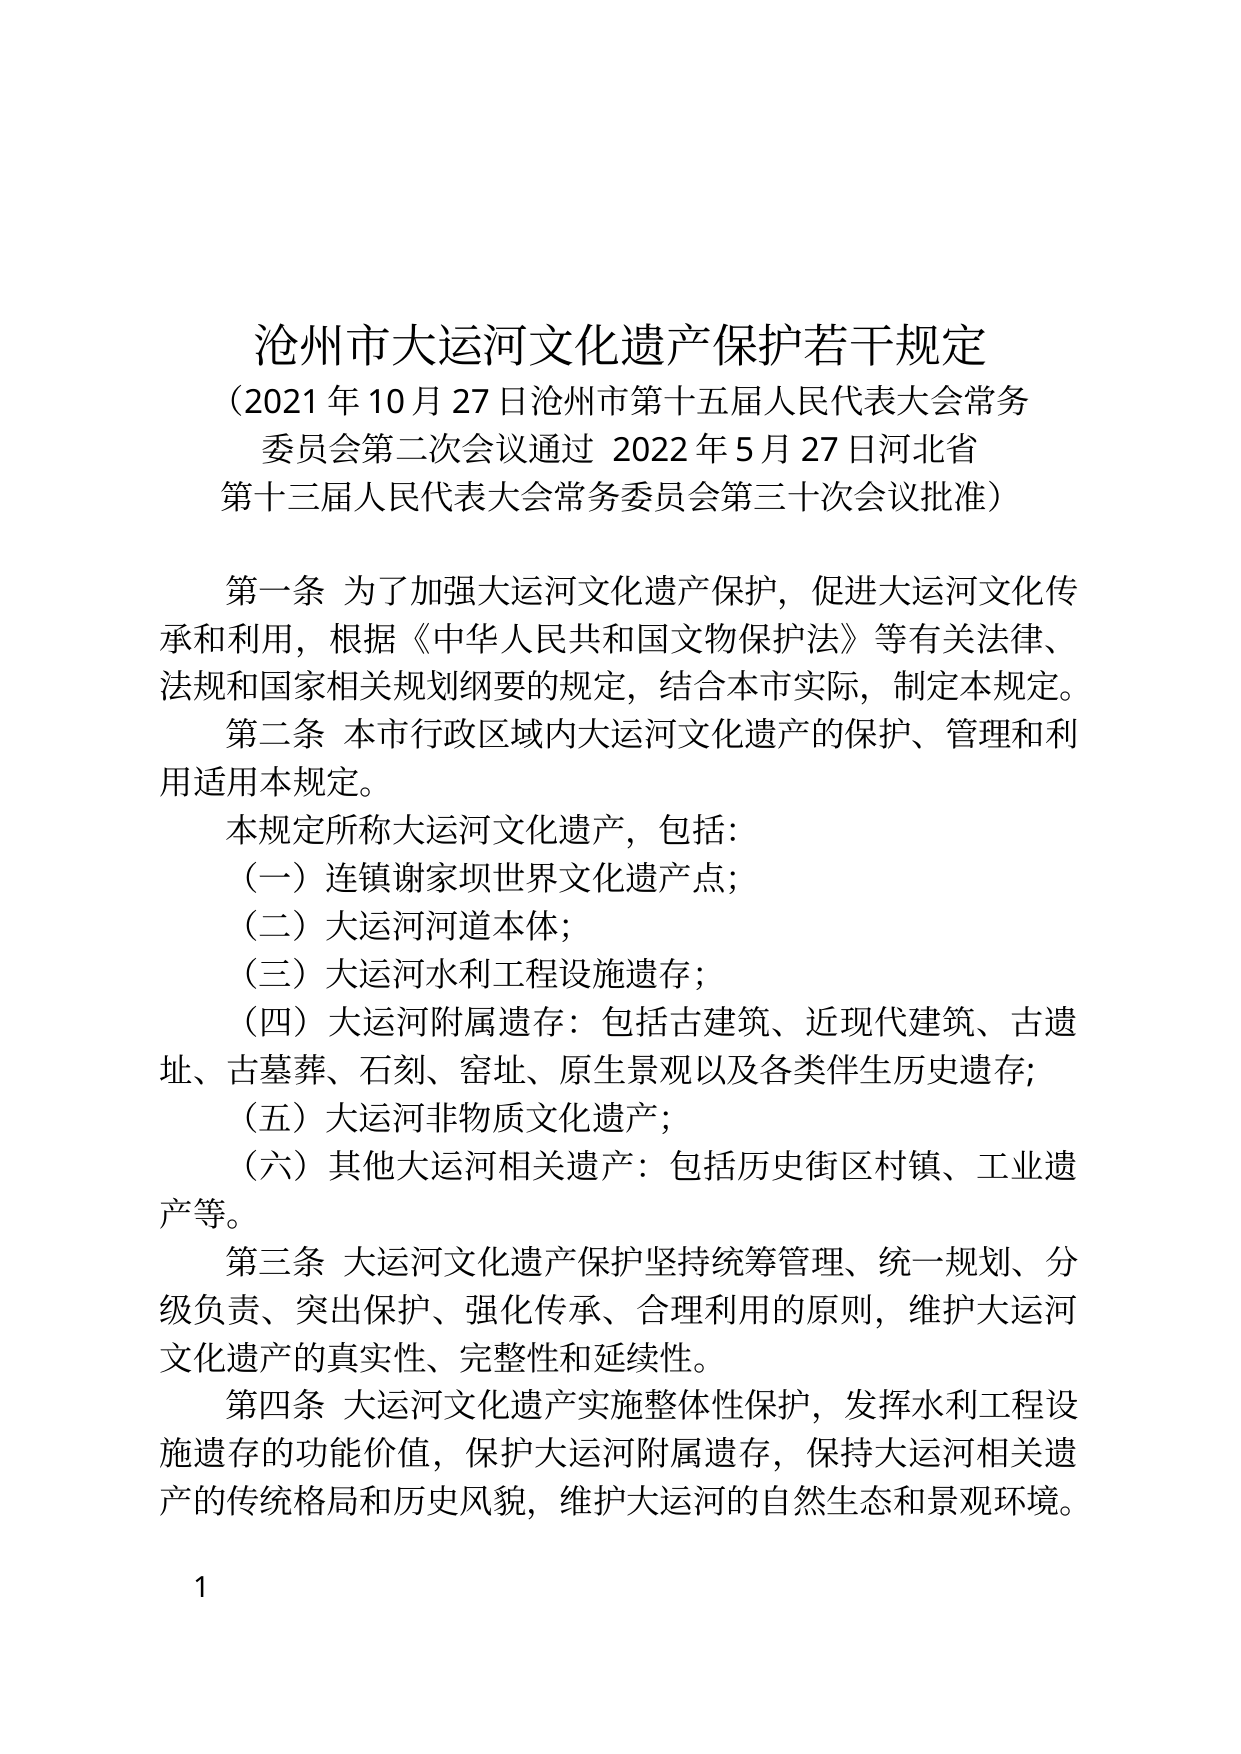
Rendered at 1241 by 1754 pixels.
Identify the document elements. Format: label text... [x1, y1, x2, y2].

text （一）连镇谢家坝世界文化遗产点； [159, 852, 1081, 900]
text （二）大运河河道本体； [159, 900, 1081, 948]
text 第一条 为了加强大运河文化遗产保护，促进大运河文化传承和利用，根据《中华人民共和国文物保护法》等有关法律、法规和国家相关规划纲要的规定，结合本市实际，制定本规定。 [159, 565, 1081, 708]
text 委员会第二次会议通过 2022年5月27日河北省 [159, 423, 1081, 471]
text （四）大运河附属遗存：包括古建筑、近现代建筑、古遗址、古墓葬、石刻、窑址、原生景观以及各类伴生历史遗存; [159, 996, 1081, 1092]
text （三）大运河水利工程设施遗存； [159, 948, 1081, 996]
text 第三条 大运河文化遗产保护坚持统筹管理、统一规划、分级负责、突出保护、强化传承、合理利用的原则，维护大运河文化遗产的真实性、完整性和延续性。 [159, 1236, 1081, 1379]
text 第十三届人民代表大会常务委员会第三十次会议批准） [159, 471, 1081, 519]
text （五）大运河非物质文化遗产； [159, 1092, 1081, 1140]
text 第二条 本市行政区域内大运河文化遗产的保护、管理和利用适用本规定。 [159, 708, 1081, 804]
text 本规定所称大运河文化遗产，包括： [159, 804, 1081, 852]
text 第四条 大运河文化遗产实施整体性保护，发挥水利工程设施遗存的功能价值，保护大运河附属遗存，保持大运河相关遗产的传统格局和历史风貌，维护大运河的自然生态和景观环境。 [159, 1379, 1081, 1523]
text （六）其他大运河相关遗产：包括历史街区村镇、工业遗产等。 [159, 1140, 1081, 1236]
text （2021年10月27日沧州市第十五届人民代表大会常务 [159, 375, 1081, 423]
text 沧州市大运河文化遗产保护若干规定 [159, 309, 1081, 375]
